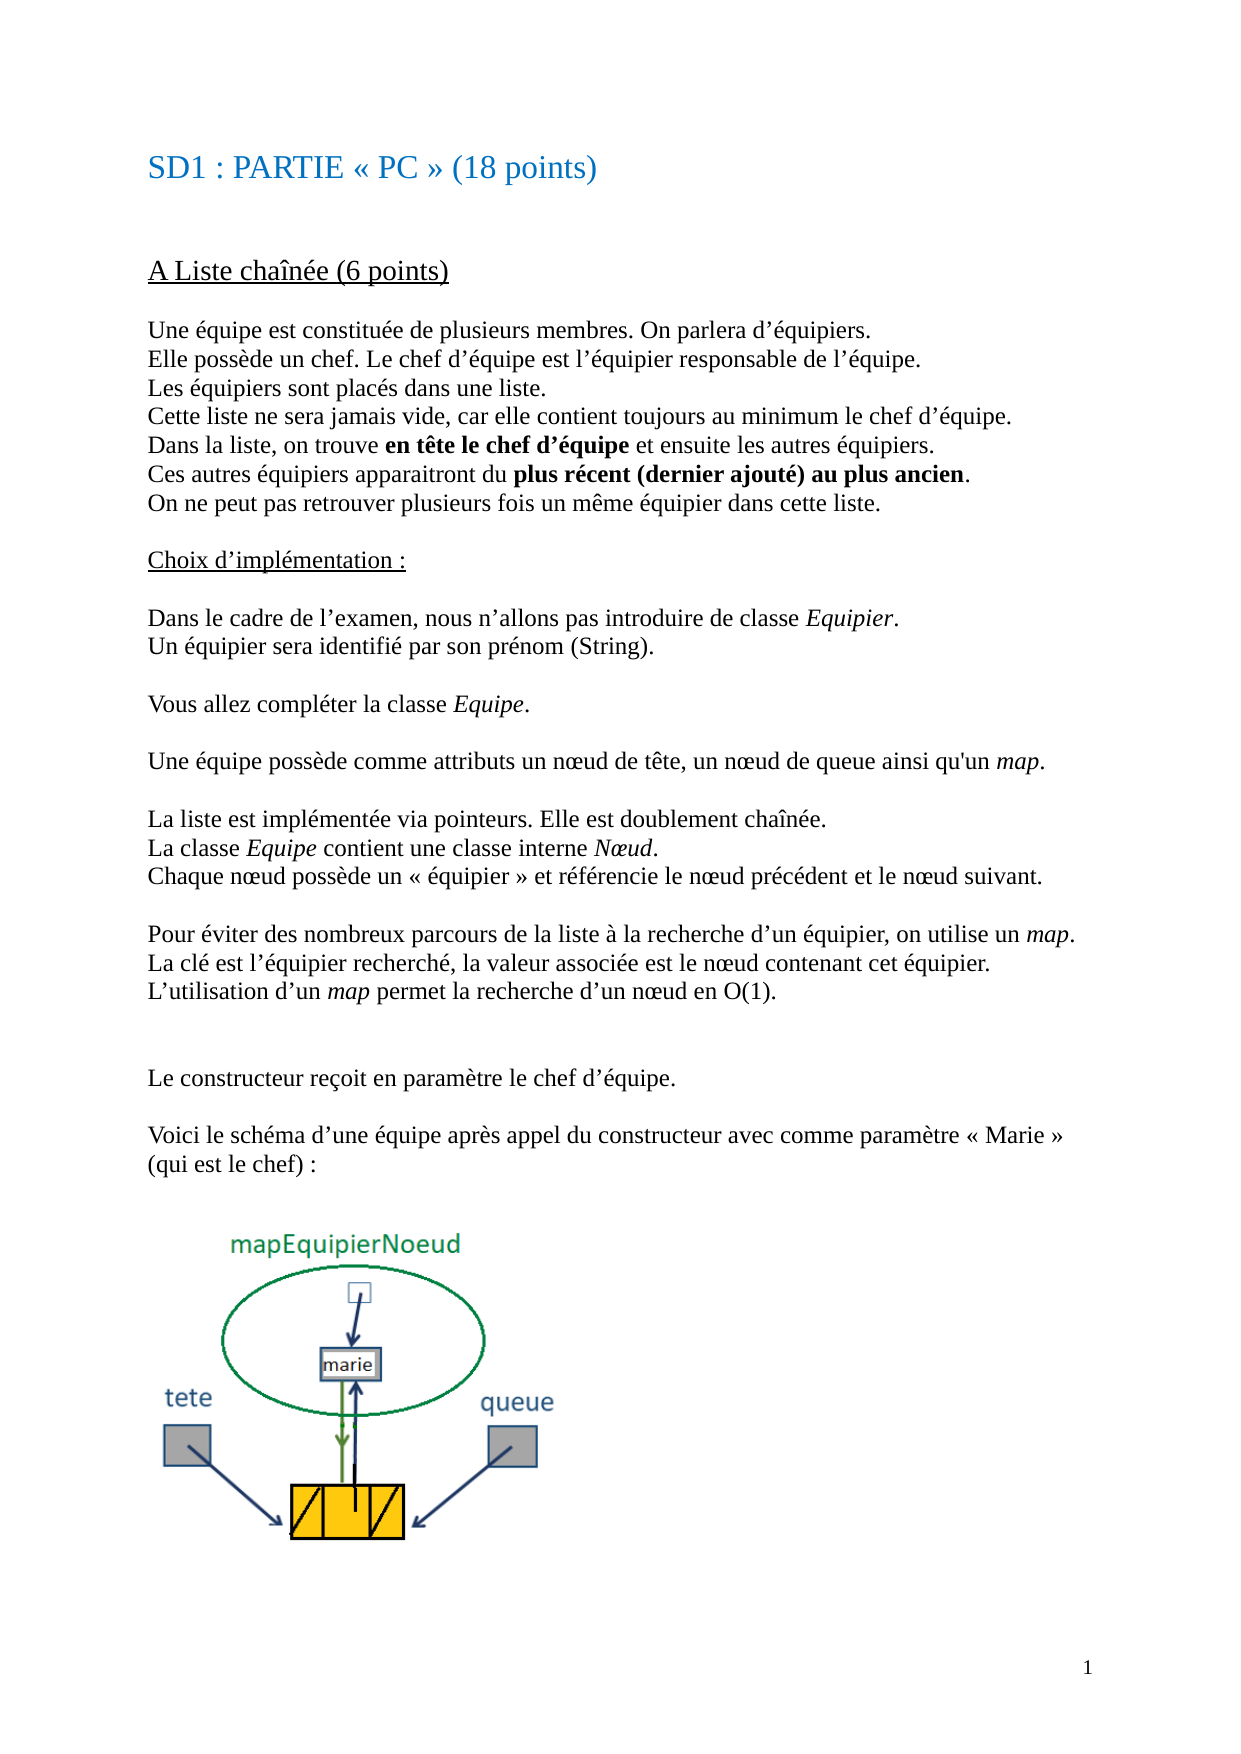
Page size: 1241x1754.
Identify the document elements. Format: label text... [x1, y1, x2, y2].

text Chaque nœud possède un « équipier » et référencie le nœud précédent et le nœud suivant. [147, 861, 1093, 890]
text A Liste chaînée (6 points) [147, 253, 1093, 286]
text Une équipe est constituée de plusieurs membres. On parlera d’équipiers. [147, 315, 1093, 344]
text Elle possède un chef. Le chef d’équipe est l’équipier responsable de l’équipe. [147, 344, 1093, 373]
text Une équipe possède comme attributs un nœud de tête, un nœud de queue ainsi qu'un map. [147, 746, 1093, 775]
text Choix d’implémentation : [147, 545, 1093, 574]
picture [147, 1206, 565, 1561]
text Dans la liste, on trouve en tête le chef d’équipe et ensuite les autres équipiers. [147, 430, 1093, 459]
text La classe Equipe contient une classe interne Nœud. [147, 833, 1093, 861]
text Cette liste ne sera jamais vide, car elle contient toujours au minimum le chef d’équipe. [147, 401, 1093, 430]
text Voici le schéma d’une équipe après appel du constructeur avec comme paramètre « Marie » (qui est le chef) : [147, 1120, 1093, 1178]
text Vous allez compléter la classe Equipe. [147, 689, 1093, 718]
text Les équipiers sont placés dans une liste. [147, 373, 1093, 401]
text Le constructeur reçoit en paramètre le chef d’équipe. [147, 1063, 1093, 1091]
text Pour éviter des nombreux parcours de la liste à la recherche d’un équipier, on utilise un map. La clé est l’équipier recherché, la valeur associée est le nœud contenant cet équipier. L’utilisation d’un map permet la recherche d’un nœud en O(1). [147, 919, 1093, 1005]
text Un équipier sera identifié par son prénom (String). [147, 631, 1093, 660]
text On ne peut pas retrouver plusieurs fois un même équipier dans cette liste. [147, 488, 1093, 516]
text La liste est implémentée via pointeurs. Elle est doublement chaînée. [147, 804, 1093, 833]
text Dans le cadre de l’examen, nous n’allons pas introduire de classe Equipier. [147, 603, 1093, 631]
text SD1 : PARTIE « PC » (18 points) [147, 147, 1093, 186]
text Ces autres équipiers apparaitront du plus récent (dernier ajouté) au plus ancien. [147, 459, 1093, 488]
